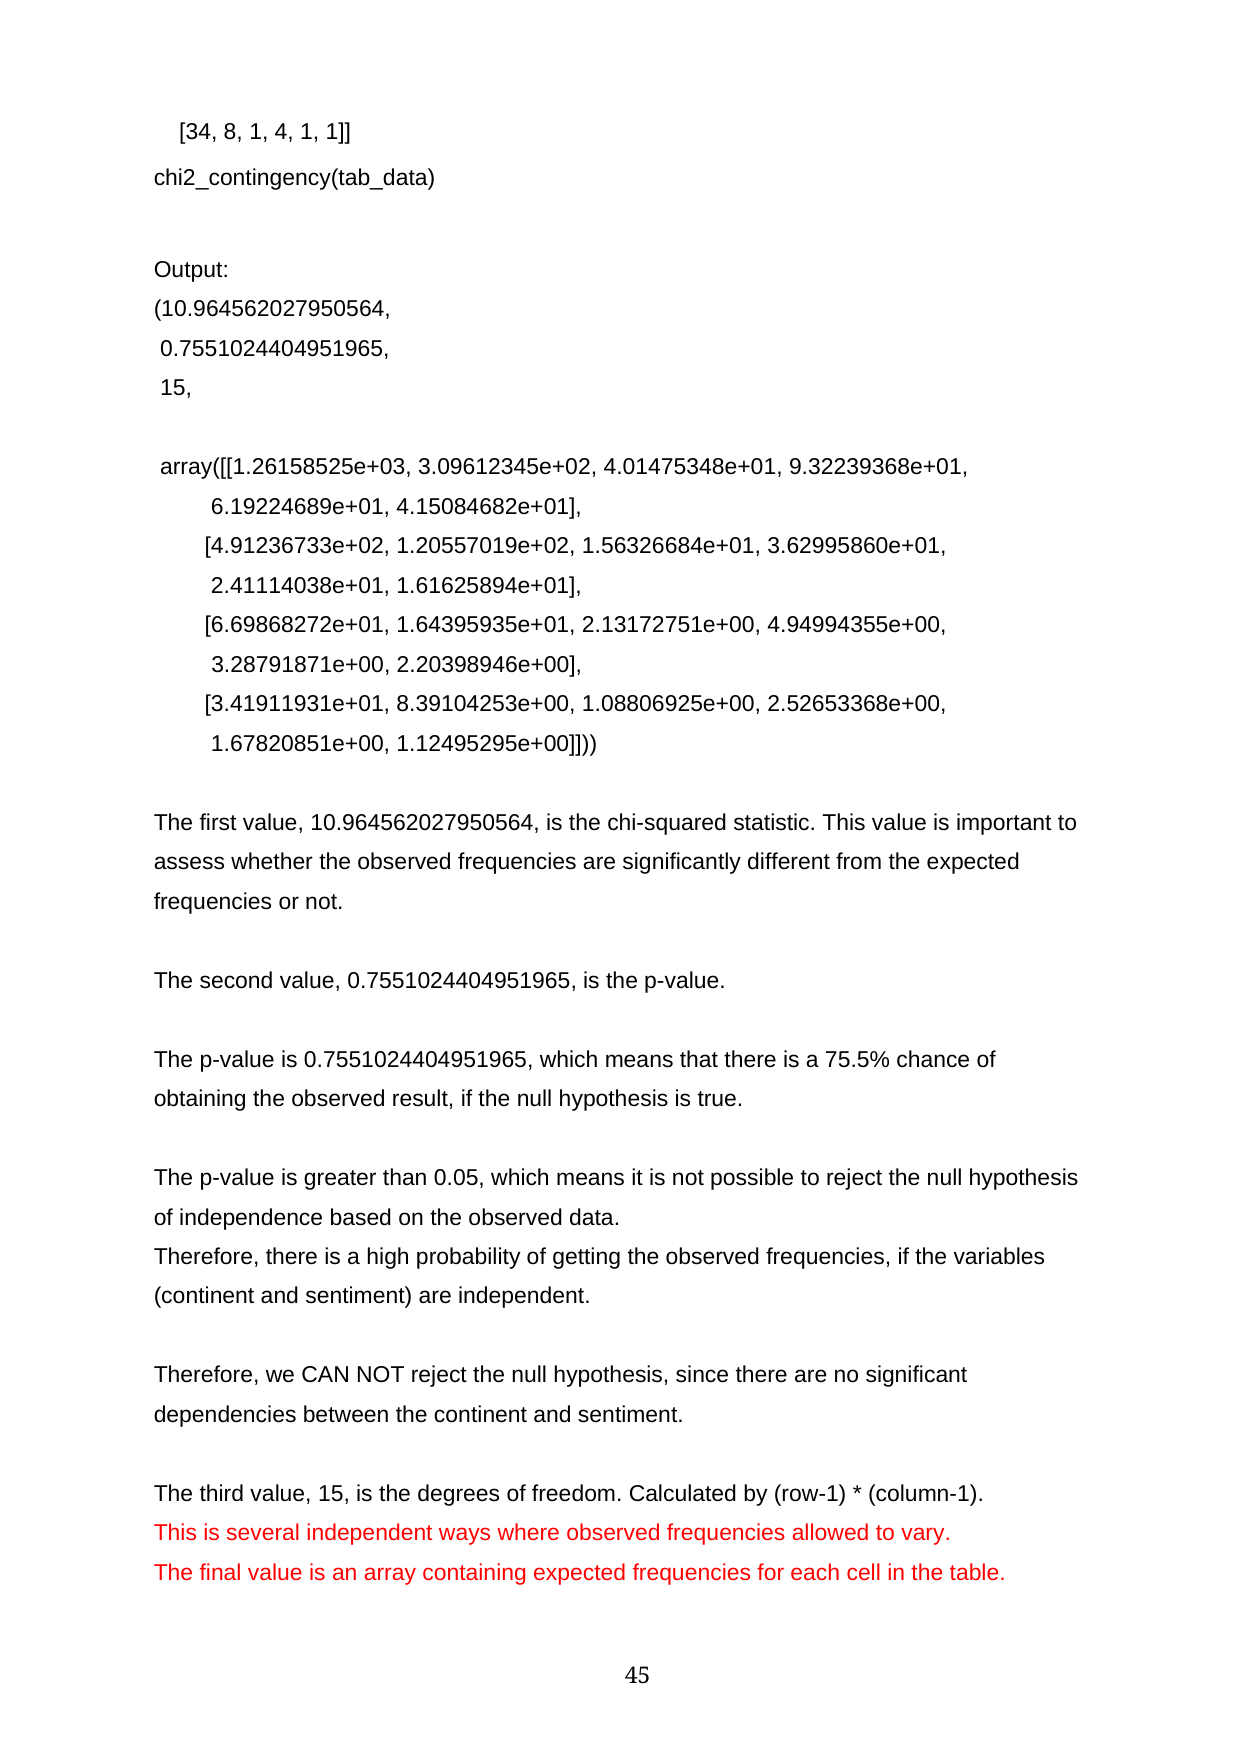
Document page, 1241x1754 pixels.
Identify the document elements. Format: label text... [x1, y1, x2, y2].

text chi2_contingency(tab_data) [153, 164, 1087, 190]
text Output: [153, 256, 1087, 282]
text The third value, 15, is the degrees of freedom. Calculated by (row-1) * (column-1). [153, 1480, 1087, 1506]
text 1.67820851e+00, 1.12495295e+00]])) [153, 730, 1087, 756]
text The first value, 10.964562027950564, is the chi-squared statistic. This value is important to assess whether the observed frequencies are significantly different from the expected frequencies or not. [153, 809, 1087, 914]
text [6.69868272e+01, 1.64395935e+01, 2.13172751e+00, 4.94994355e+00, [153, 611, 1087, 638]
text array([[1.26158525e+03, 3.09612345e+02, 4.01475348e+01, 9.32239368e+01, [153, 453, 1087, 480]
text The final value is an array containing expected frequencies for each cell in the table. [153, 1559, 1087, 1585]
text [3.41911931e+01, 8.39104253e+00, 1.08806925e+00, 2.52653368e+00, [153, 690, 1087, 717]
text 2.41114038e+01, 1.61625894e+01], [153, 572, 1087, 598]
text 6.19224689e+01, 4.15084682e+01], [153, 493, 1087, 519]
text This is several independent ways where observed frequencies allowed to vary. [153, 1519, 1087, 1546]
text Therefore, there is a high probability of getting the observed frequencies, if the variables (continent and sentiment) are independent. [153, 1243, 1087, 1309]
text [34, 8, 1, 4, 1, 1]] [153, 118, 1087, 144]
text The p-value is 0.7551024404951965, which means that there is a 75.5% chance of obtaining the observed result, if the null hypothesis is true. [153, 1046, 1087, 1111]
text Therefore, we CAN NOT reject the null hypothesis, since there are no significant dependencies between the continent and sentiment. [153, 1361, 1087, 1427]
text The second value, 0.7551024404951965, is the p-value. [153, 967, 1087, 993]
text [4.91236733e+02, 1.20557019e+02, 1.56326684e+01, 3.62995860e+01, [153, 532, 1087, 559]
text 0.7551024404951965, [153, 335, 1087, 361]
text 3.28791871e+00, 2.20398946e+00], [153, 651, 1087, 677]
text The p-value is greater than 0.05, which means it is not possible to reject the null hypothesis of independence based on the observed data. [153, 1164, 1087, 1230]
text 15, [153, 374, 1087, 401]
text (10.964562027950564, [153, 295, 1087, 322]
